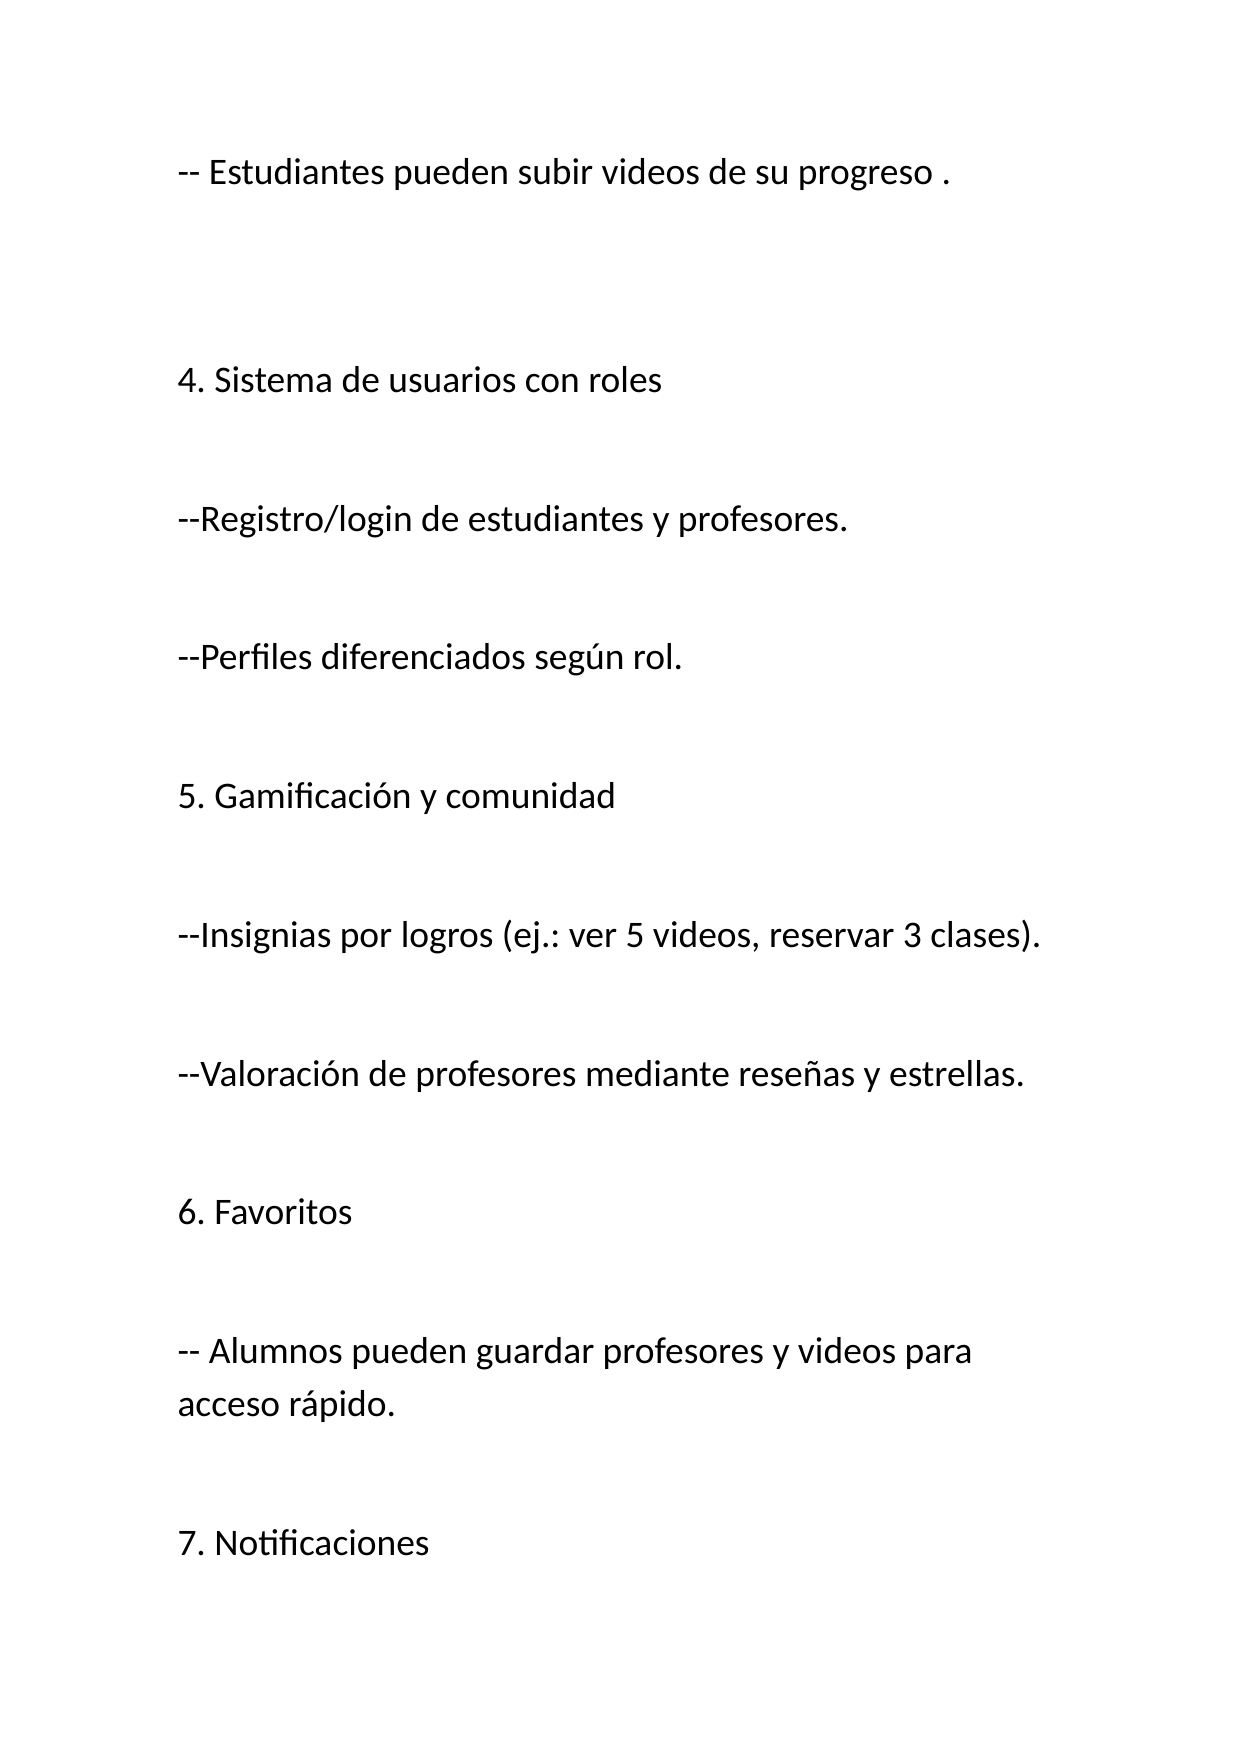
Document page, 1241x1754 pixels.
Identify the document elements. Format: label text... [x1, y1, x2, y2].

text 5. Gamificación y comunidad [177, 772, 1063, 818]
text --Insignias por logros (ej.: ver 5 videos, reservar 3 clases). [177, 911, 1063, 957]
text -- Alumnos pueden guardar profesores y videos para acceso rápido. [177, 1327, 1063, 1426]
text --Perfiles diferenciados según rol. [177, 633, 1063, 679]
text --Valoración de profesores mediante reseñas y estrellas. [177, 1049, 1063, 1095]
text 4. Sistema de usuarios con roles [177, 356, 1063, 402]
text -- Estudiantes pueden subir videos de su progreso . [177, 148, 1063, 193]
text 6. Favoritos [177, 1188, 1063, 1234]
text --Registro/login de estudiantes y profesores. [177, 494, 1063, 540]
text 7. Notificaciones [177, 1518, 1063, 1564]
